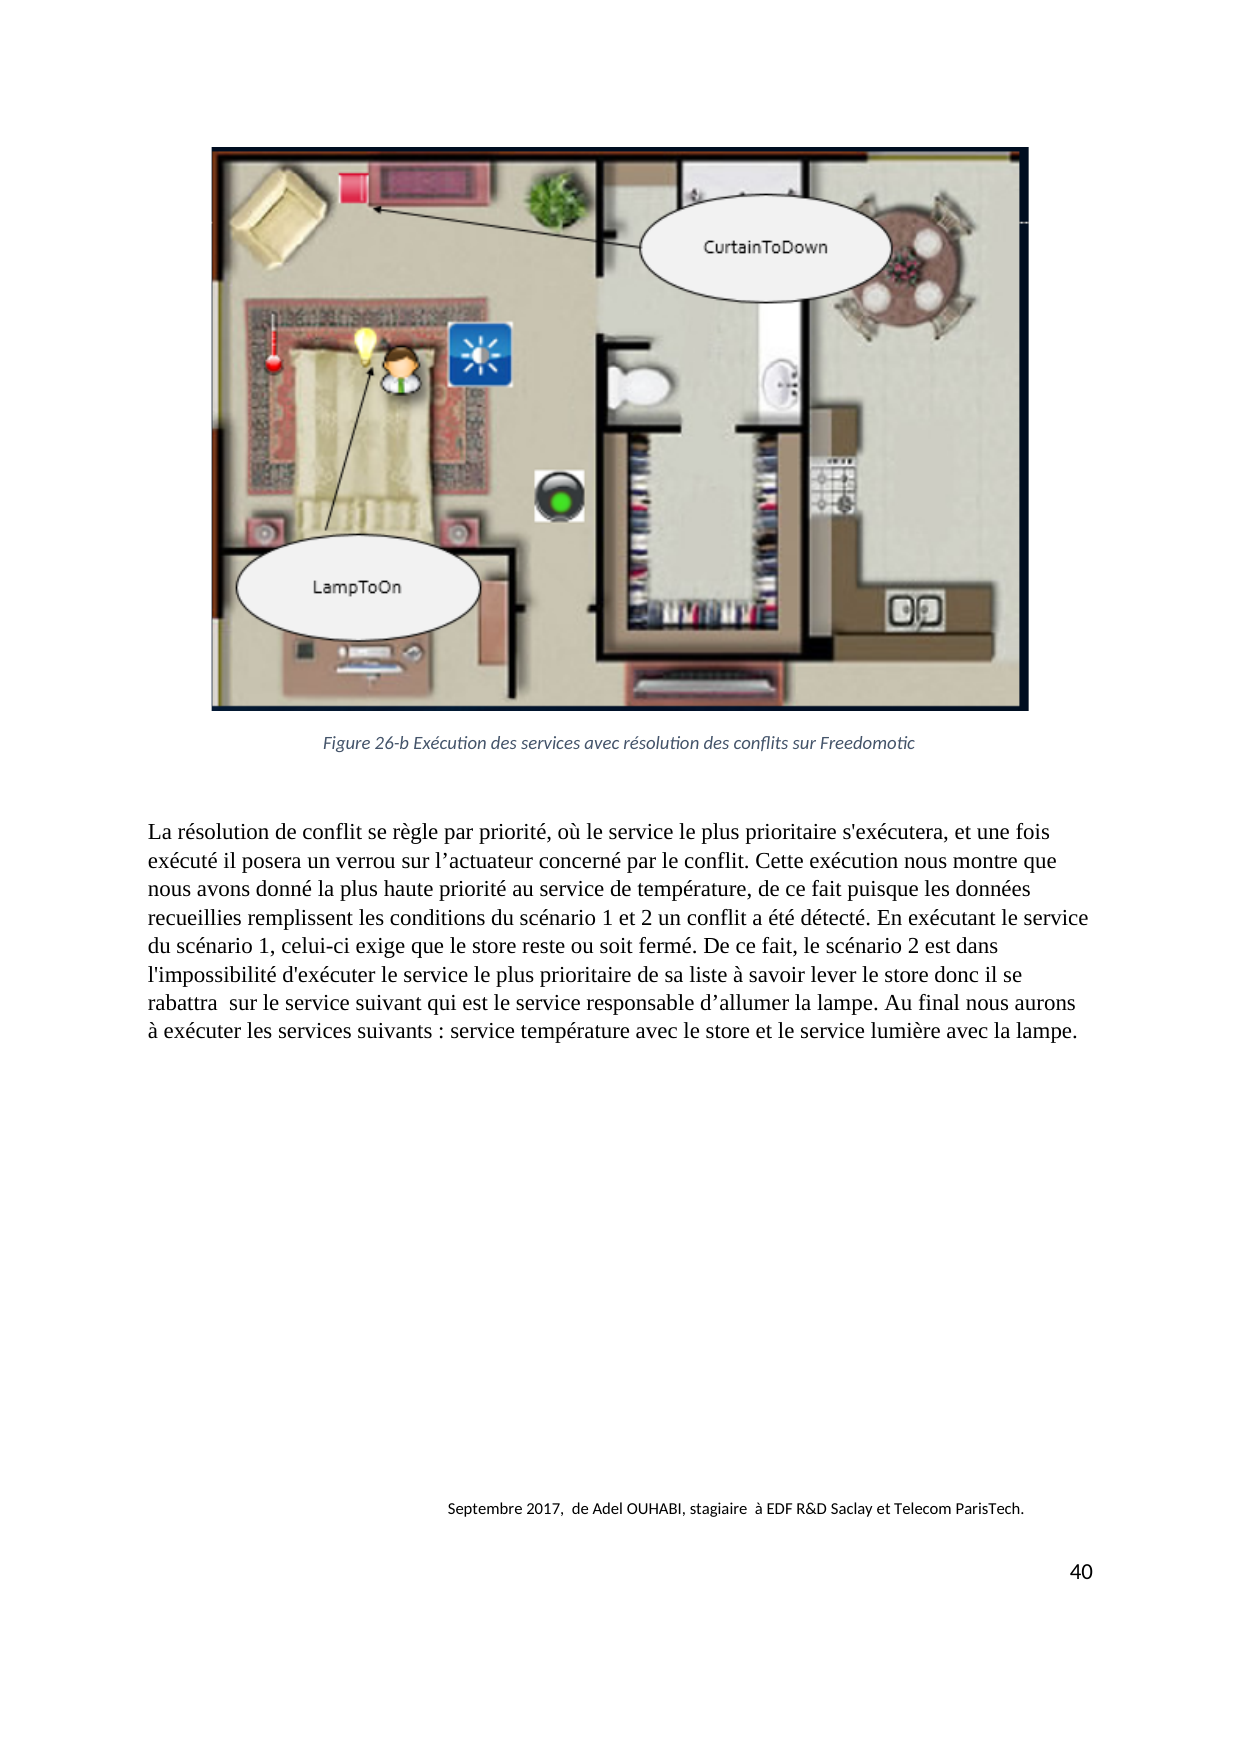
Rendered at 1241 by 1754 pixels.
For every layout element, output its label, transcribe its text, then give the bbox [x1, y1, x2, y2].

picture [211, 147, 1029, 711]
text La résolution de conflit se règle par priorité, où le service le plus prioritaire s'exécutera, et une fois exécuté il posera un verrou sur l’actuateur concerné par le conflit. Cette exécution nous montre que nous avons donné la plus haute priorité au service de température, de ce fait puisque les données recueillies remplissent les conditions du scénario 1 et 2 un conflit a été détecté. En exécutant le service du scénario 1, celui-ci exige que le store reste ou soit fermé. De ce fait, le scénario 2 est dans l'impossibilité d'exécuter le service le plus prioritaire de sa liste à savoir lever le store donc il se rabattra sur le service suivant qui est le service responsable d’allumer la lampe. Au final nous aurons à exécuter les services suivants : service température avec le store et le service lumière avec la lampe. [148, 818, 1093, 1044]
text Figure 26-b Exécution des services avec résolution des conflits sur Freedomotic [148, 731, 1093, 754]
